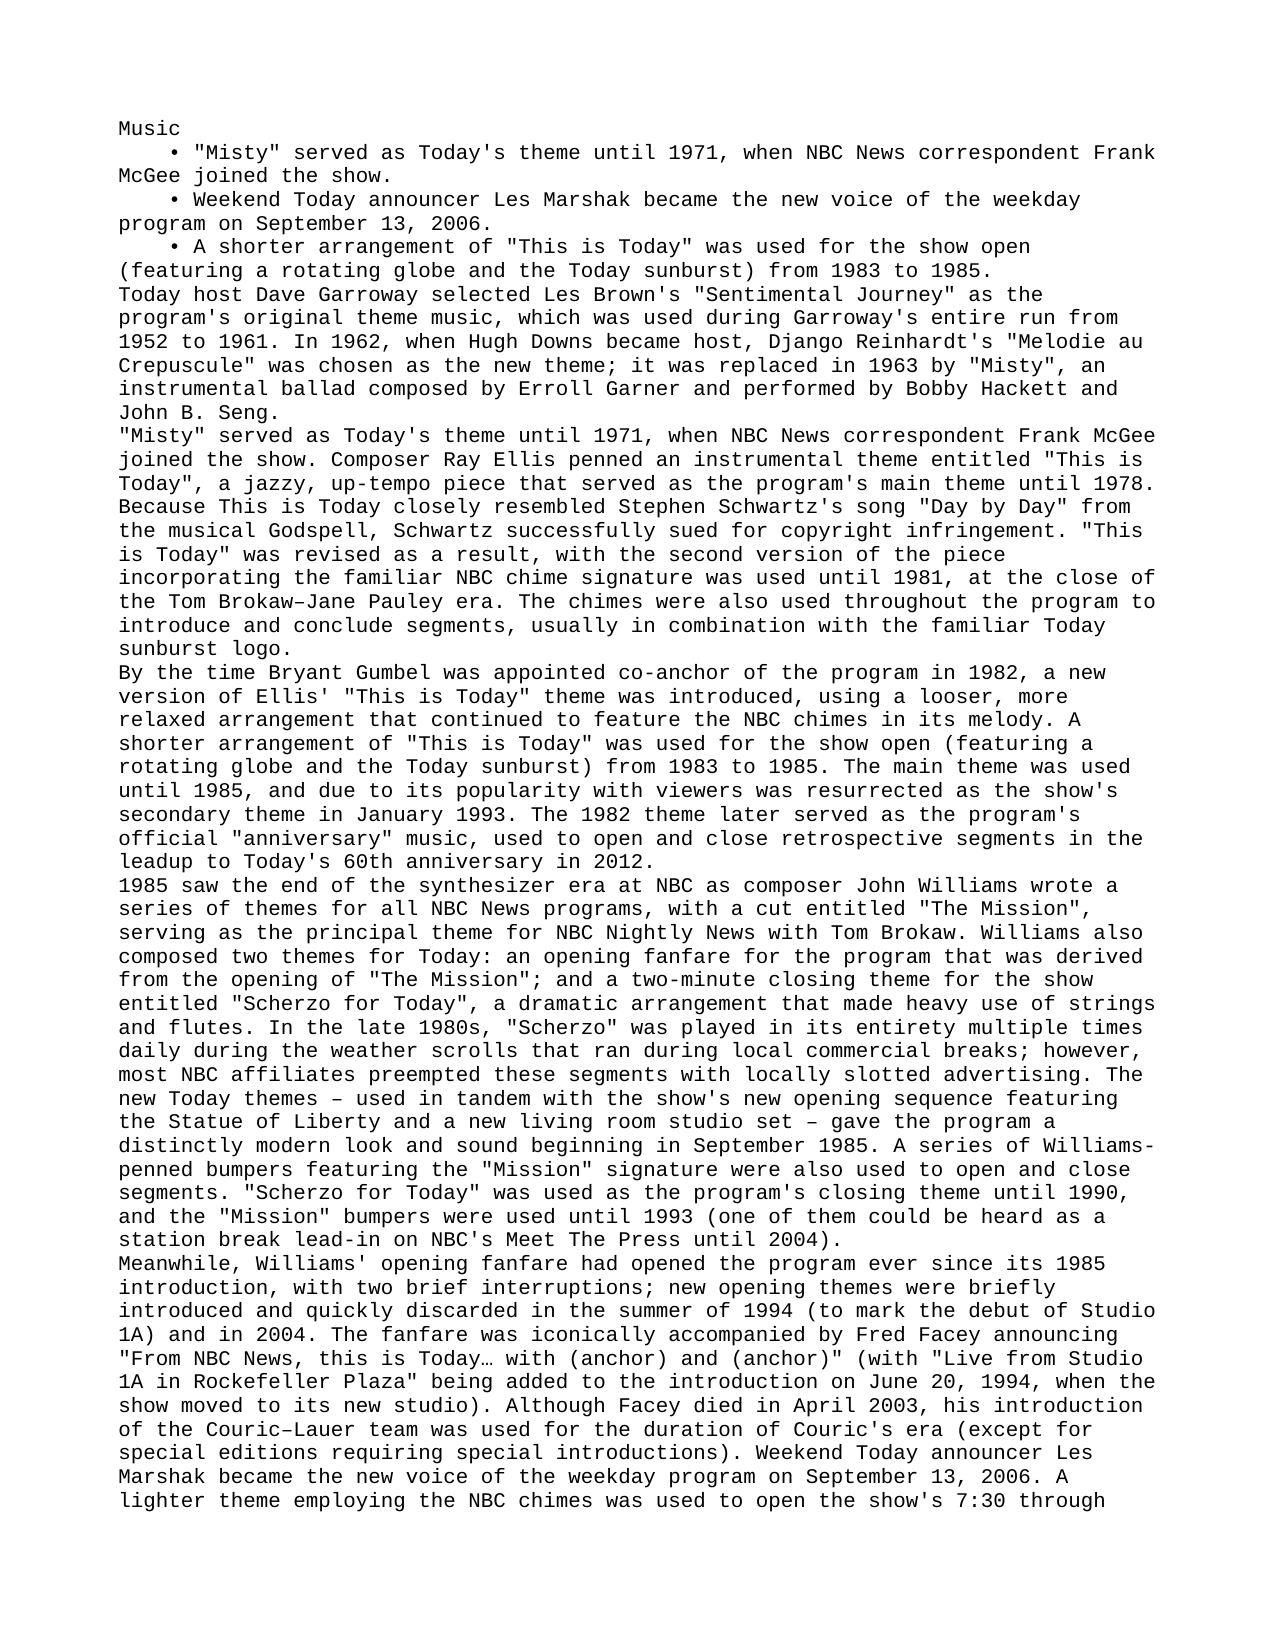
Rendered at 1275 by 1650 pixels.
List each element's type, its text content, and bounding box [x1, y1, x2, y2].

text 1985 saw the end of the synthesizer era at NBC as composer John Williams wrote a series of themes for all NBC News programs, with a cut entitled "The Mission", serving as the principal theme for NBC Nightly News with Tom Brokaw. Williams also composed two themes for Today: an opening fanfare for the program that was derived from the opening of "The Mission"; and a two-minute closing theme for the show entitled "Scherzo for Today", a dramatic arrangement that made heavy use of strings and flutes. In the late 1980s, "Scherzo" was played in its entirety multiple times daily during the weather scrolls that ran during local commercial breaks; however, most NBC affiliates preempted these segments with locally slotted advertising. The new Today themes – used in tandem with the show's new opening sequence featuring the Statue of Liberty and a new living room studio set – gave the program a distinctly modern look and sound beginning in September 1985. A series of Williams-penned bumpers featuring the "Mission" signature were also used to open and close segments. "Scherzo for Today" was used as the program's closing theme until 1990, and the "Mission" bumpers were used until 1993 (one of them could be heard as a station break lead-in on NBC's Meet The Press until 2004). [118, 875, 1157, 1253]
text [118, 1253, 1157, 1513]
text By the time Bryant Gumbel was appointed co-anchor of the program in 1982, a new version of Ellis' "This is Today" theme was introduced, using a looser, more relaxed arrangement that continued to feature the NBC chimes in its melody. A shorter arrangement of "This is Today" was used for the show open (featuring a rotating globe and the Today sunburst) from 1983 to 1985. The main theme was used until 1985, and due to its popularity with viewers was resurrected as the show's secondary theme in January 1993. The 1982 theme later served as the program's official "anniversary" music, used to open and close retrospective segments in the leadup to Today's 60th anniversary in 2012. [118, 662, 1157, 875]
text Music [118, 118, 1157, 142]
text Today host Dave Garroway selected Les Brown's "Sentimental Journey" as the program's original theme music, which was used during Garroway's entire run from 1952 to 1961. In 1962, when Hugh Downs became host, Django Reinhardt's "Melodie au Crepuscule" was chosen as the new theme; it was replaced in 1963 by "Misty", an instrumental ballad composed by Erroll Garner and performed by Bobby Hackett and John B. Seng. [118, 284, 1157, 426]
text • Weekend Today announcer Les Marshak became the new voice of the weekday program on September 13, 2006. [118, 189, 1157, 236]
text • A shorter arrangement of "This is Today" was used for the show open (featuring a rotating globe and the Today sunburst) from 1983 to 1985. [118, 236, 1157, 284]
text "Misty" served as Today's theme until 1971, when NBC News correspondent Frank McGee joined the show. Composer Ray Ellis penned an instrumental theme entitled "This is Today", a jazzy, up-tempo piece that served as the program's main theme until 1978. Because This is Today closely resembled Stephen Schwartz's song "Day by Day" from the musical Godspell, Schwartz successfully sued for copyright infringement. "This is Today" was revised as a result, with the second version of the piece incorporating the familiar NBC chime signature was used until 1981, at the close of the Tom Brokaw–Jane Pauley era. The chimes were also used throughout the program to introduce and conclude segments, usually in combination with the familiar Today sunburst logo. [118, 426, 1157, 662]
text • "Misty" served as Today's theme until 1971, when NBC News correspondent Frank McGee joined the show. [118, 142, 1157, 189]
